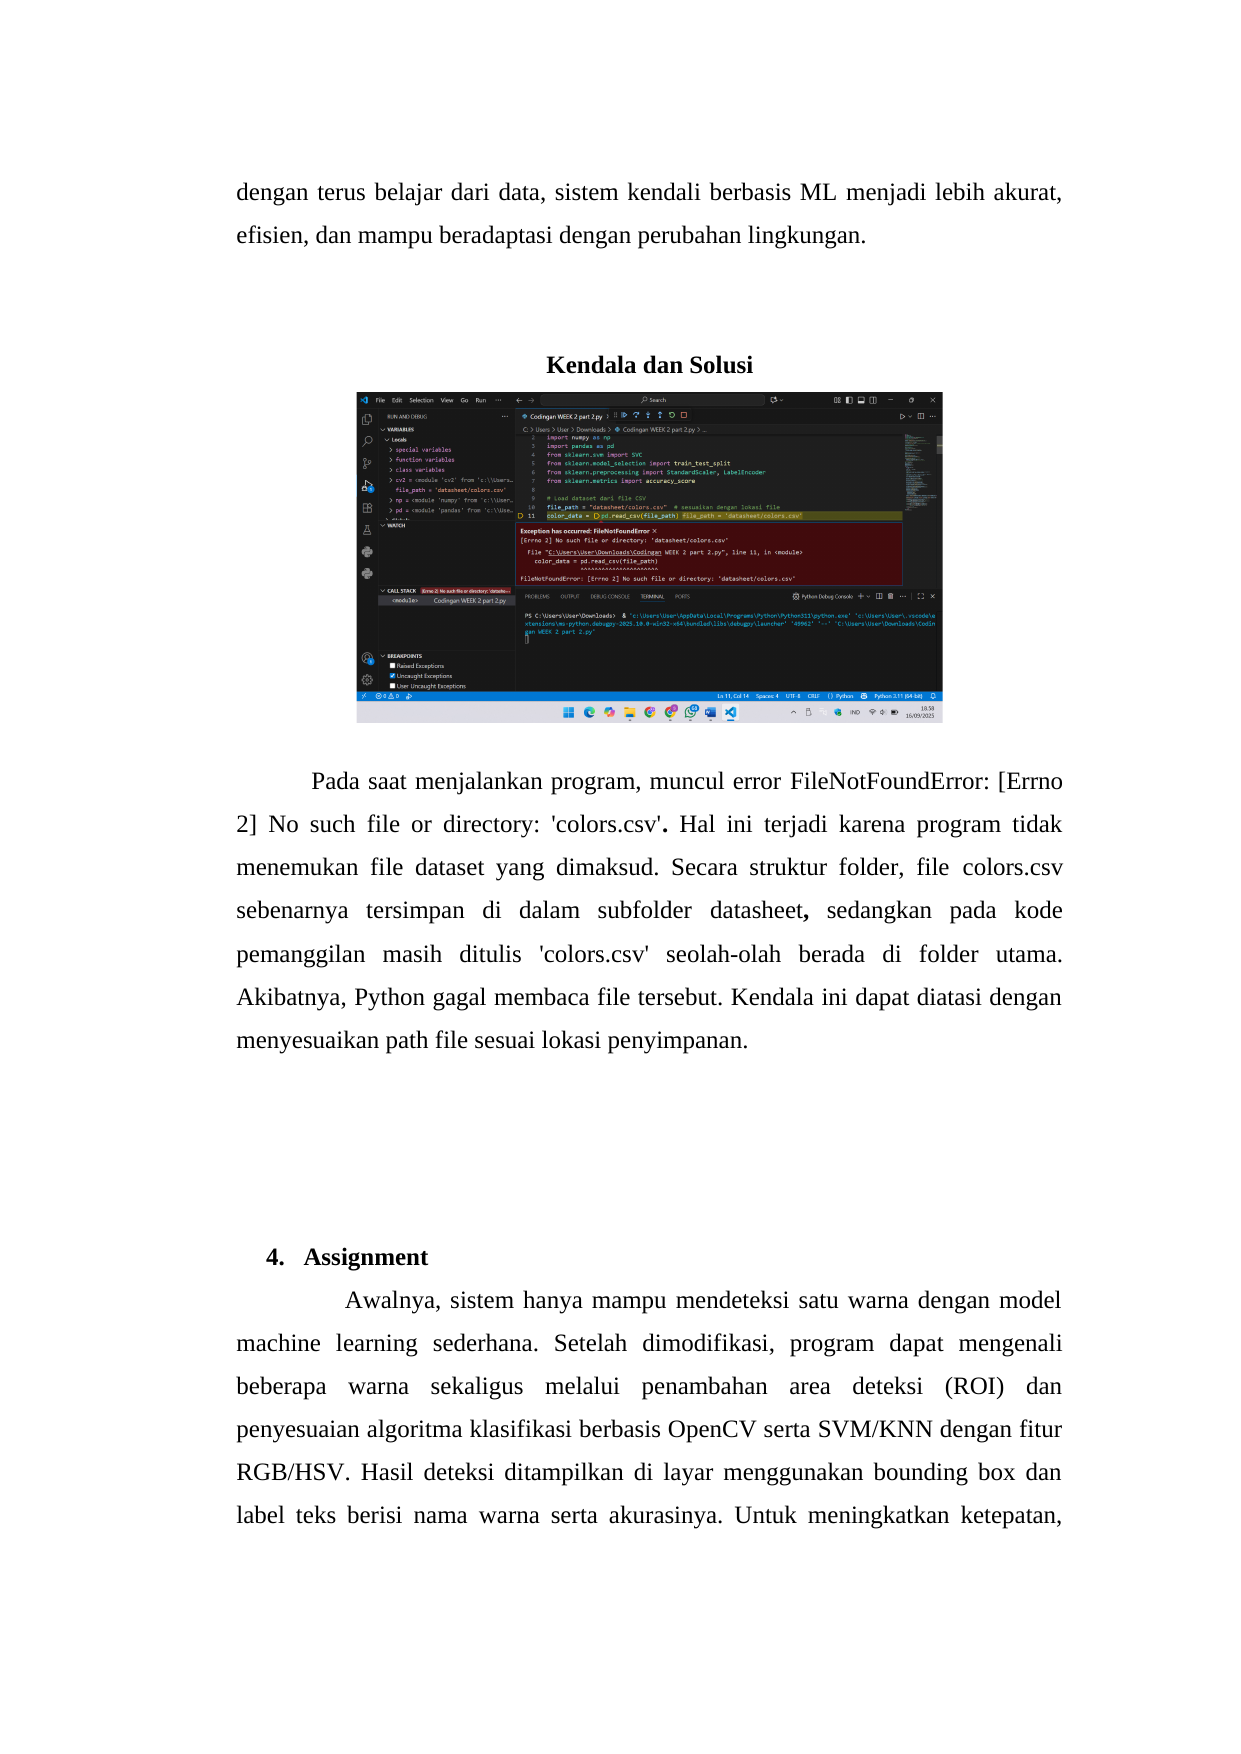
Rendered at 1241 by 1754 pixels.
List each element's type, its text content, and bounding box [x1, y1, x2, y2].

text Pada saat menjalankan program, muncul error FileNotFoundError: [Errno 2] No such file or directory: 'colors.csv'. Hal ini terjadi karena program tidak menemukan file dataset yang dimaksud. Secara struktur folder, file colors.csv sebenarnya tersimpan di dalam subfolder datasheet, sedangkan pada kode pemanggilan masih ditulis 'colors.csv' seolah-olah berada di folder utama. Akibatnya, Python gagal membaca file tersebut. Kendala ini dapat diatasi dengan menyesuaikan path file sesuai lokasi penyimpanan. [236, 766, 1063, 1054]
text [236, 177, 1063, 249]
text Kendala dan Solusi [236, 350, 1063, 378]
list Assignment [266, 1242, 1063, 1271]
picture [356, 392, 943, 723]
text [236, 1285, 1063, 1529]
